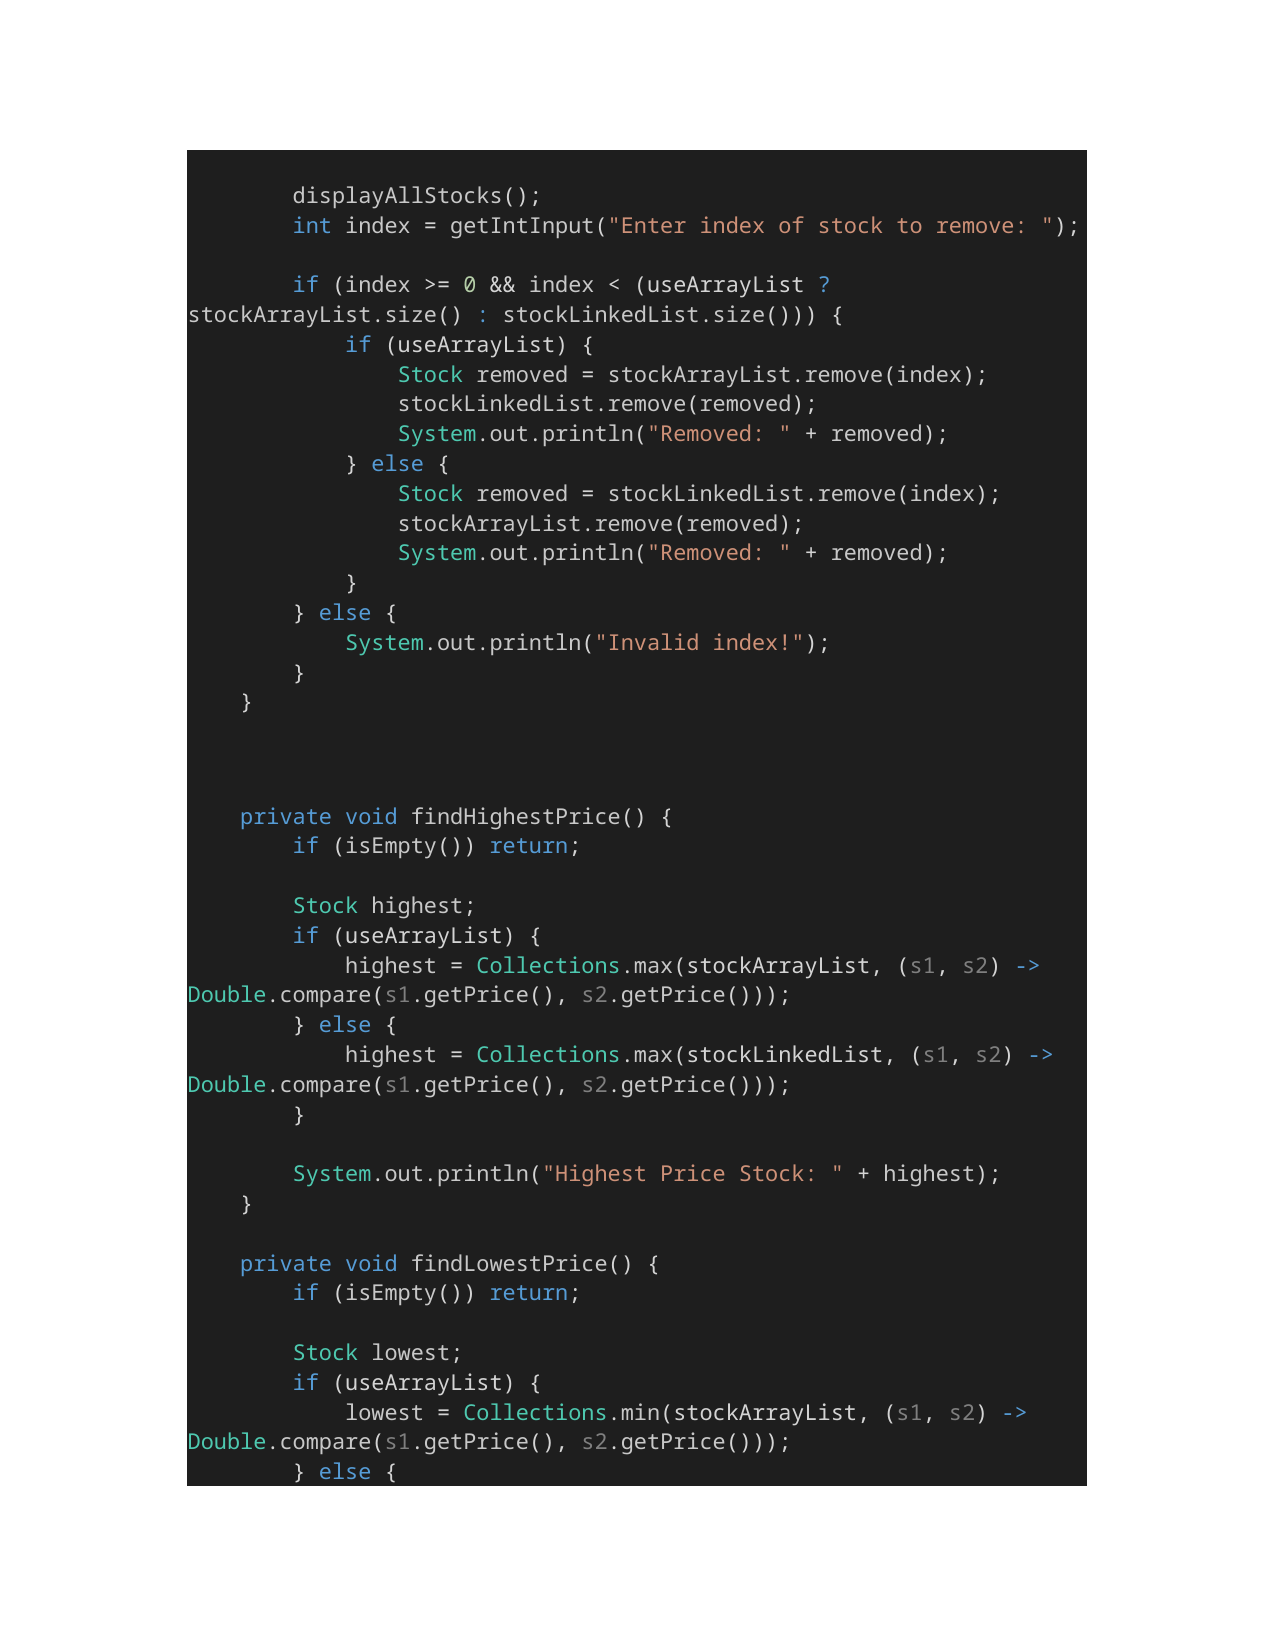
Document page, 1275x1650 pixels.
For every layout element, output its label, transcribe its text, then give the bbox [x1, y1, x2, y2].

text } [187, 1188, 1087, 1218]
text displayAllStocks(); [187, 180, 1087, 209]
text if (index >= 0 && index < (useArrayList ? stockArrayList.size() : stockLinkedList.size())) { [187, 269, 1087, 329]
text } else { [187, 597, 1087, 627]
text System.out.println("Removed: " + removed); [187, 418, 1087, 448]
text stockLinkedList.remove(removed); [187, 388, 1087, 418]
text } else { [187, 448, 1087, 478]
text } else { [187, 1009, 1087, 1039]
text Stock lowest; [187, 1337, 1087, 1367]
text if (useArrayList) { [187, 920, 1087, 949]
text } [187, 656, 1087, 686]
text stockArrayList.remove(removed); [187, 507, 1087, 537]
text } [187, 686, 1087, 716]
text Stock removed = stockArrayList.remove(index); [187, 358, 1087, 388]
text if (useArrayList) { [187, 1367, 1087, 1396]
text Stock highest; [187, 890, 1087, 920]
text } else { [187, 1456, 1087, 1486]
text private void findLowestPrice() { [187, 1247, 1087, 1277]
text private void findHighestPrice() { [187, 801, 1087, 830]
text int index = getIntInput("Enter index of stock to remove: "); [187, 209, 1087, 239]
text highest = Collections.max(stockArrayList, (s1, s2) -> Double.compare(s1.getPrice(), s2.getPrice())); [187, 949, 1087, 1009]
text if (isEmpty()) return; [187, 830, 1087, 860]
text Stock removed = stockLinkedList.remove(index); [187, 478, 1087, 507]
text highest = Collections.max(stockLinkedList, (s1, s2) -> Double.compare(s1.getPrice(), s2.getPrice())); [187, 1039, 1087, 1098]
text System.out.println("Highest Price Stock: " + highest); [187, 1158, 1087, 1188]
text } [187, 1098, 1087, 1128]
text if (isEmpty()) return; [187, 1277, 1087, 1307]
text if (useArrayList) { [187, 329, 1087, 358]
text } [187, 567, 1087, 597]
text System.out.println("Removed: " + removed); [187, 537, 1087, 567]
text System.out.println("Invalid index!"); [187, 627, 1087, 656]
text lowest = Collections.min(stockArrayList, (s1, s2) -> Double.compare(s1.getPrice(), s2.getPrice())); [187, 1396, 1087, 1456]
